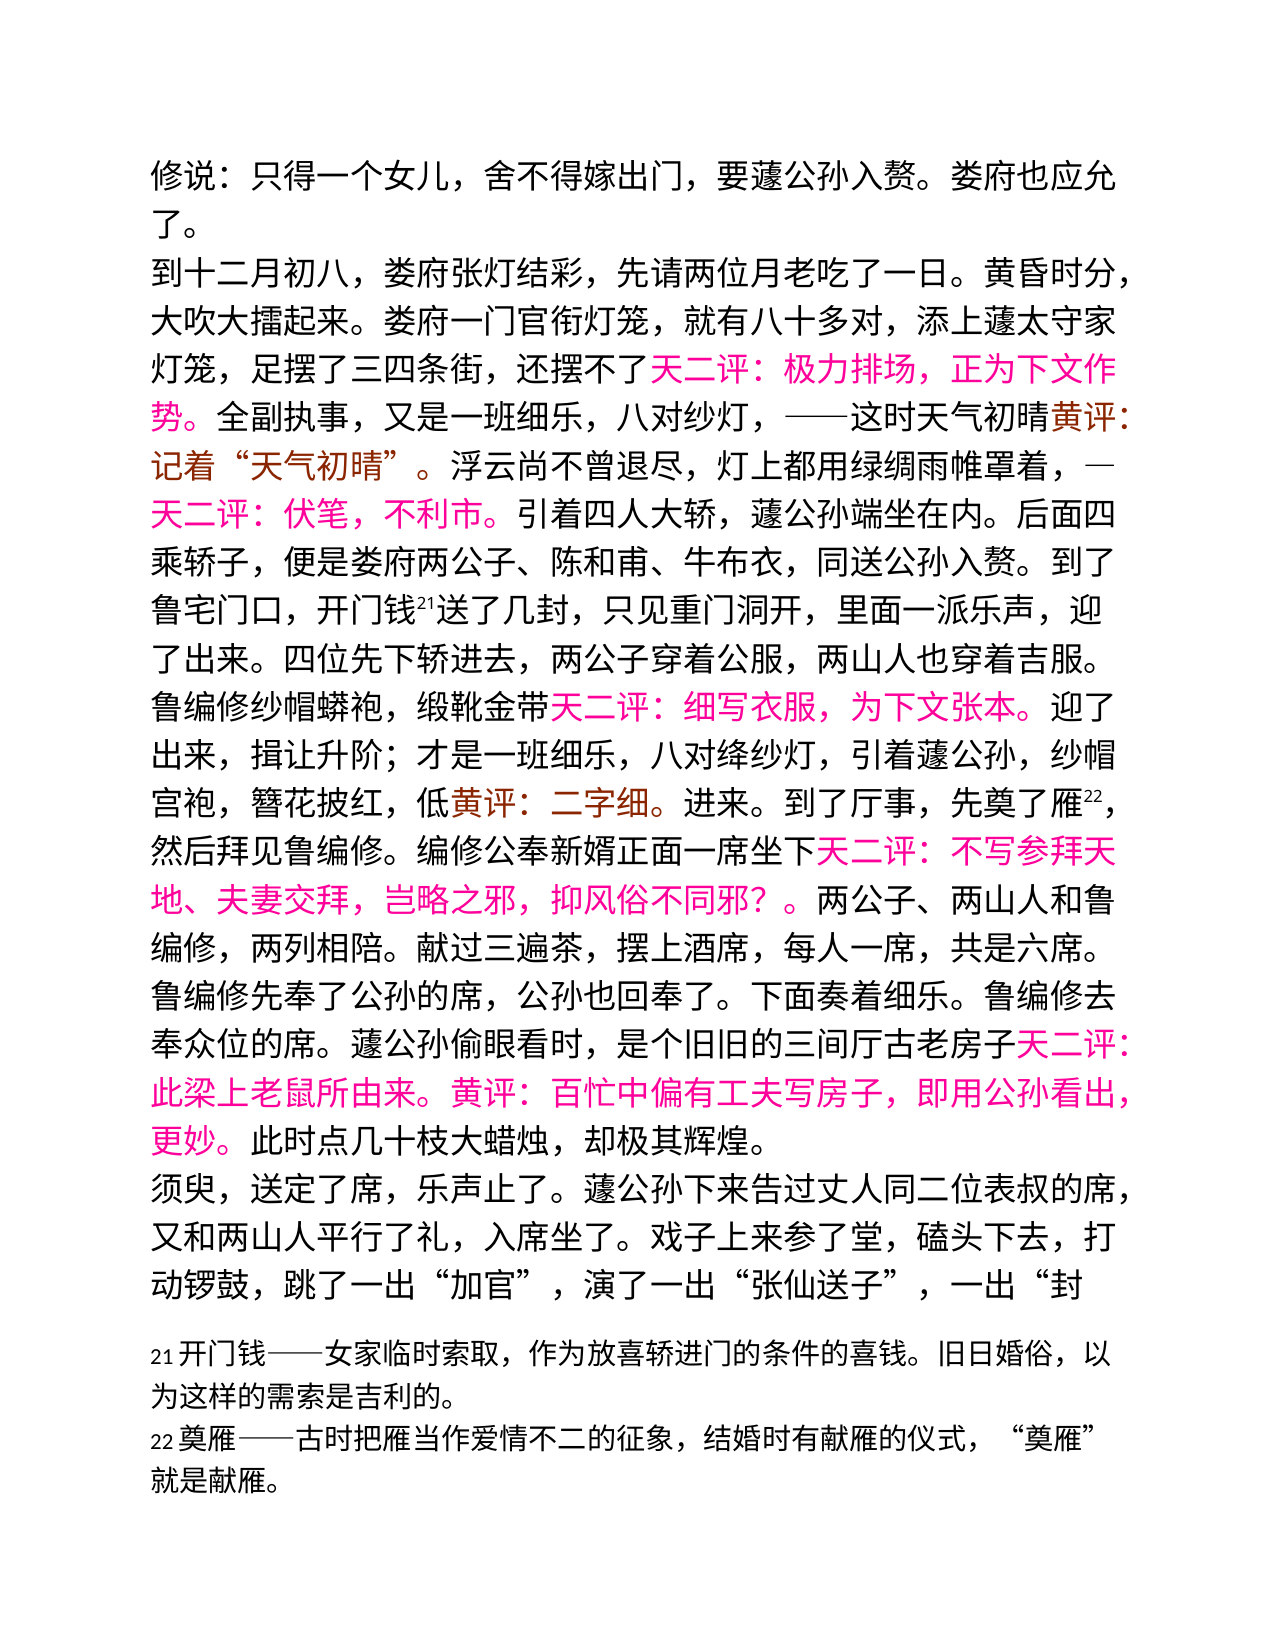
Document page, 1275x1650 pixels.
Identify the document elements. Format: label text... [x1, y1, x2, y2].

text 到十二月初八，娄府张灯结彩，先请两位月老吃了一日。黄昏时分，大吹大擂起来。娄府一门官衔灯笼，就有八十多对，添上蘧太守家灯笼，足摆了三四条街，还摆不了天二评：极力排场，正为下文作势。全副执事，又是一班细乐，八对纱灯，——这时天气初晴黄评：记着“天气初晴”。浮云尚不曾退尽，灯上都用绿绸雨帷罩着，—天二评：伏笔，不利市。引着四人大轿，蘧公孙端坐在内。后面四乘轿子，便是娄府两公子、陈和甫、牛布衣，同送公孙入赘。到了鲁宅门口，开门钱送了几封，只见重门洞开，里面一派乐声，迎了出来。四位先下轿进去，两公子穿着公服，两山人也穿着吉服。鲁编修纱帽蟒袍，缎靴金带天二评：细写衣服，为下文张本。迎了出来，揖让升阶；才是一班细乐，八对绛纱灯，引着蘧公孙，纱帽宫袍，簪花披红，低黄评：二字细。进来。到了厅事，先奠了雁，然后拜见鲁编修。编修公奉新婿正面一席坐下天二评：不写参拜天地、夫妻交拜，岂略之邪，抑风俗不同邪？。两公子、两山人和鲁编修，两列相陪。献过三遍茶，摆上酒席，每人一席，共是六席。鲁编修先奉了公孙的席，公孙也回奉了。下面奏着细乐。鲁编修去奉众位的席。蘧公孙偷眼看时，是个旧旧的三间厅古老房子天二评：此梁上老鼠所由来。黄评：百忙中偏有工夫写房子，即用公孙看出，更妙。此时点几十枝大蜡烛，却极其辉煌。 [150, 150, 1125, 604]
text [150, 604, 1125, 1240]
